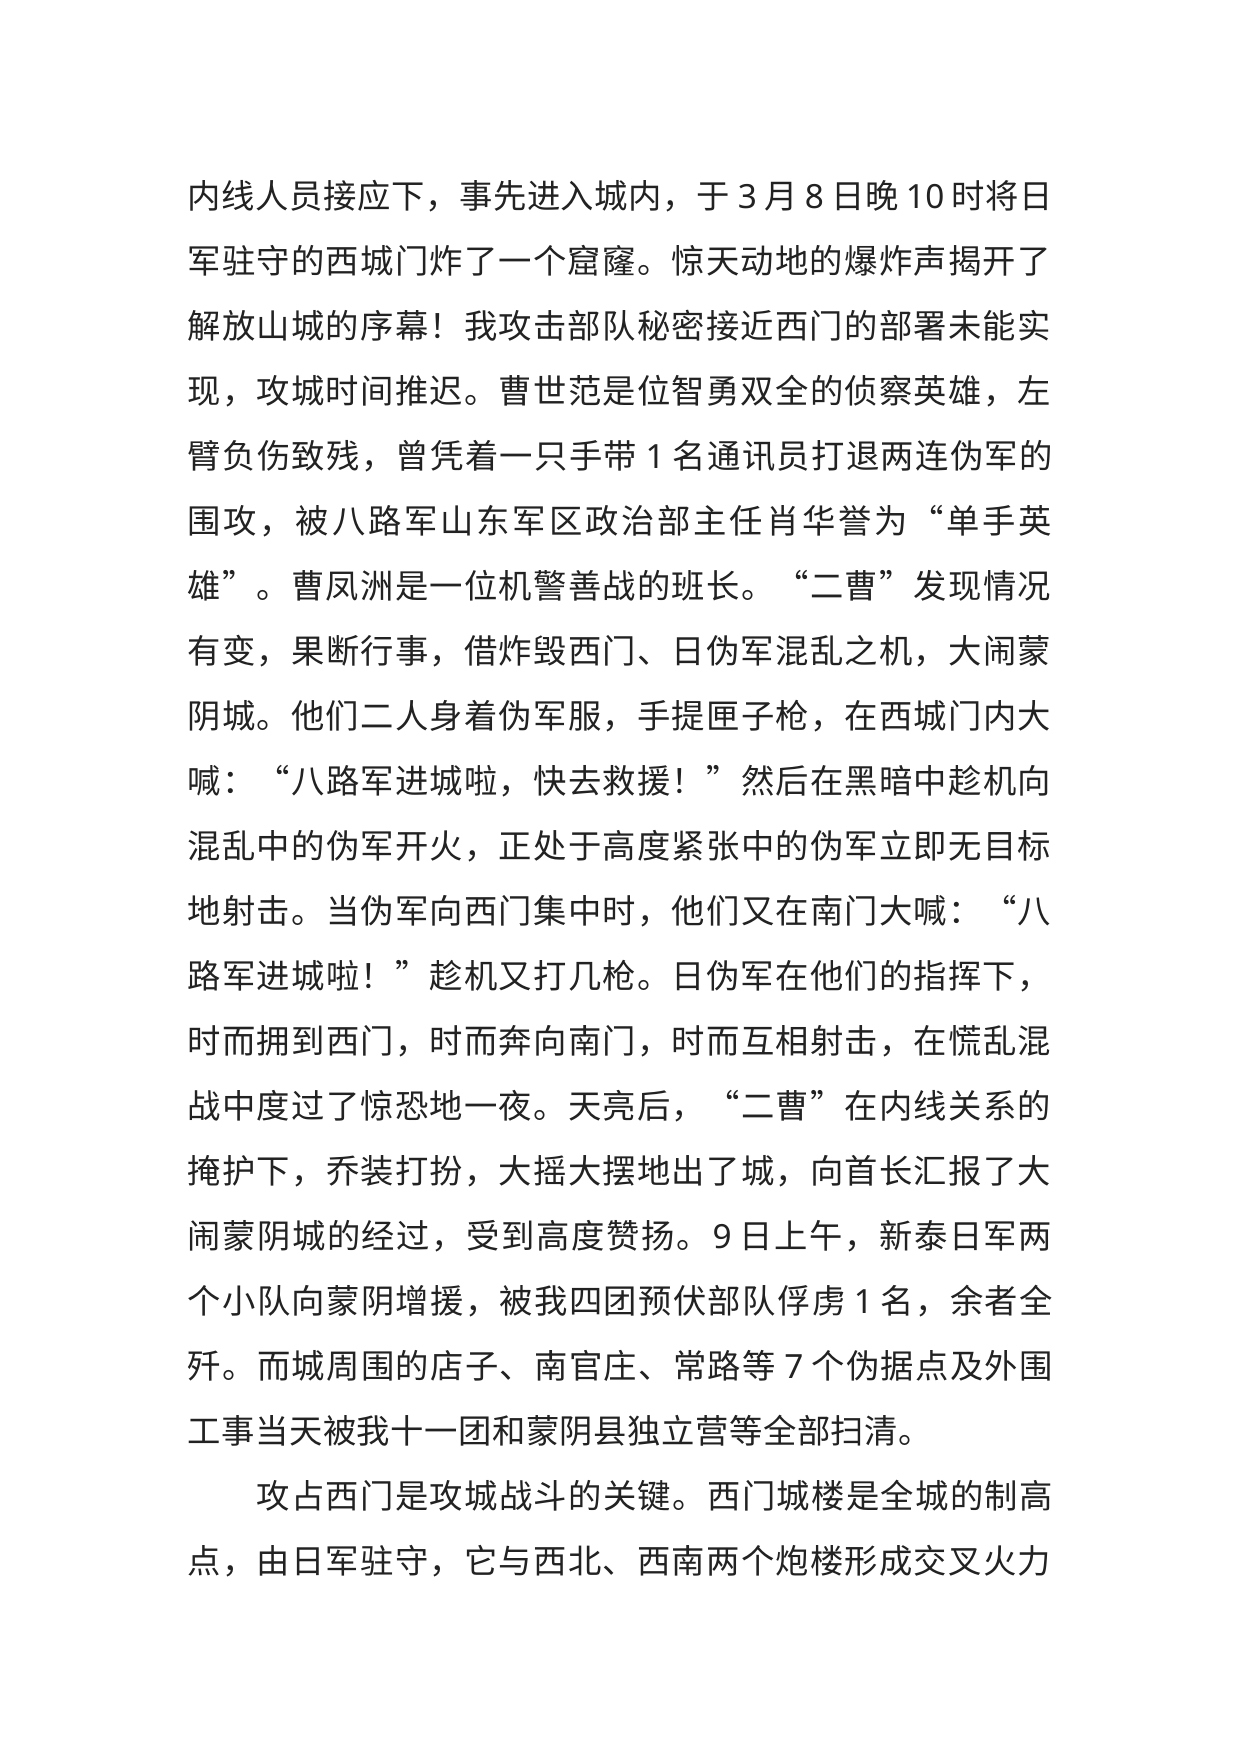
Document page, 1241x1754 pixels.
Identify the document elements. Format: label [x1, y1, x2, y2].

text [187, 1462, 1053, 1592]
text [187, 162, 1053, 1462]
